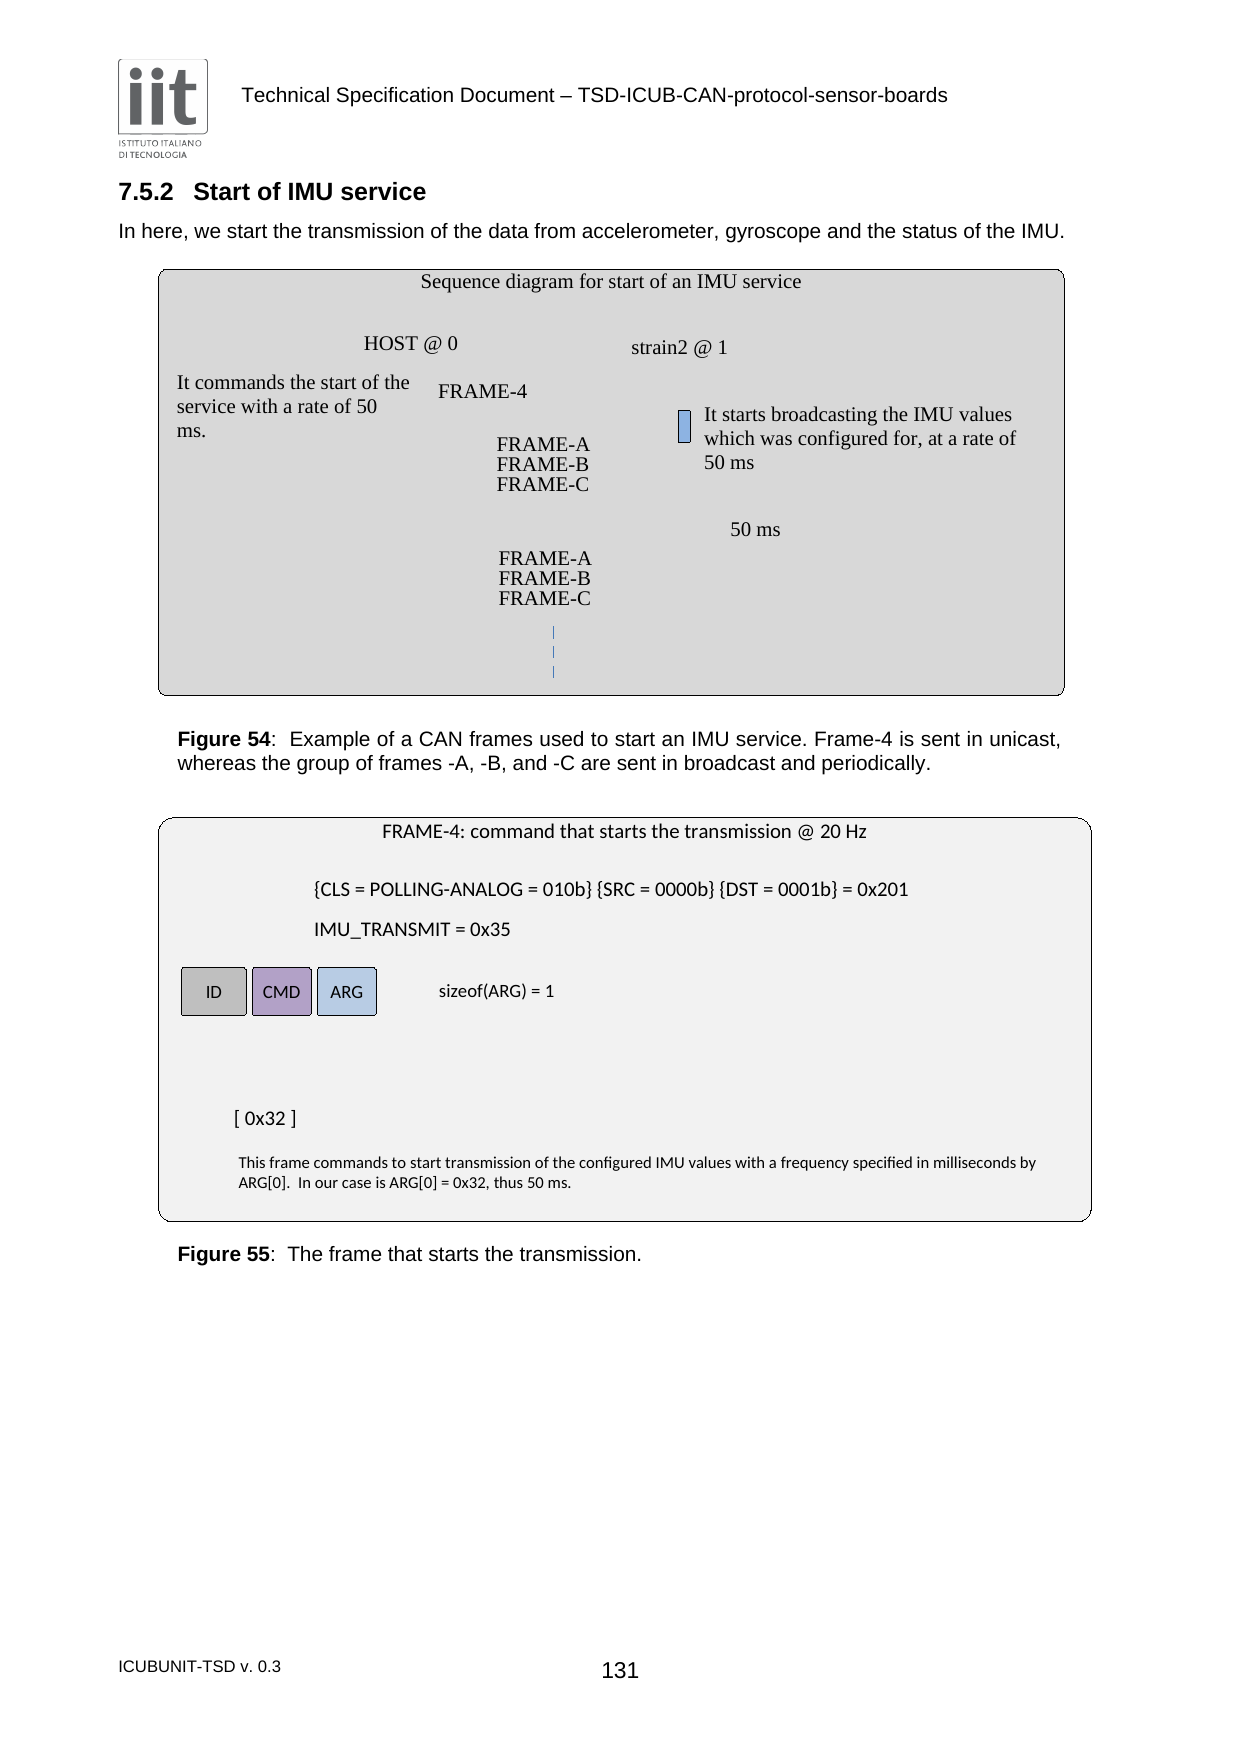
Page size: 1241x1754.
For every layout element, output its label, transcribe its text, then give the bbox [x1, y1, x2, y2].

text Figure 54: Example of a CAN frames used to start an IMU service. Frame-4 is sent in unicast, whereas the group of frames -A, -B, and -C are sent in broadcast and periodically. [177, 727, 1063, 775]
text Figure 55: The frame that starts the transmission. [177, 1242, 1063, 1266]
picture [118, 59, 208, 158]
subtitle Start of IMU service [118, 177, 1122, 206]
text In here, we start the transmission of the data from accelerometer, gyroscope and the status of the IMU. [118, 218, 1122, 242]
